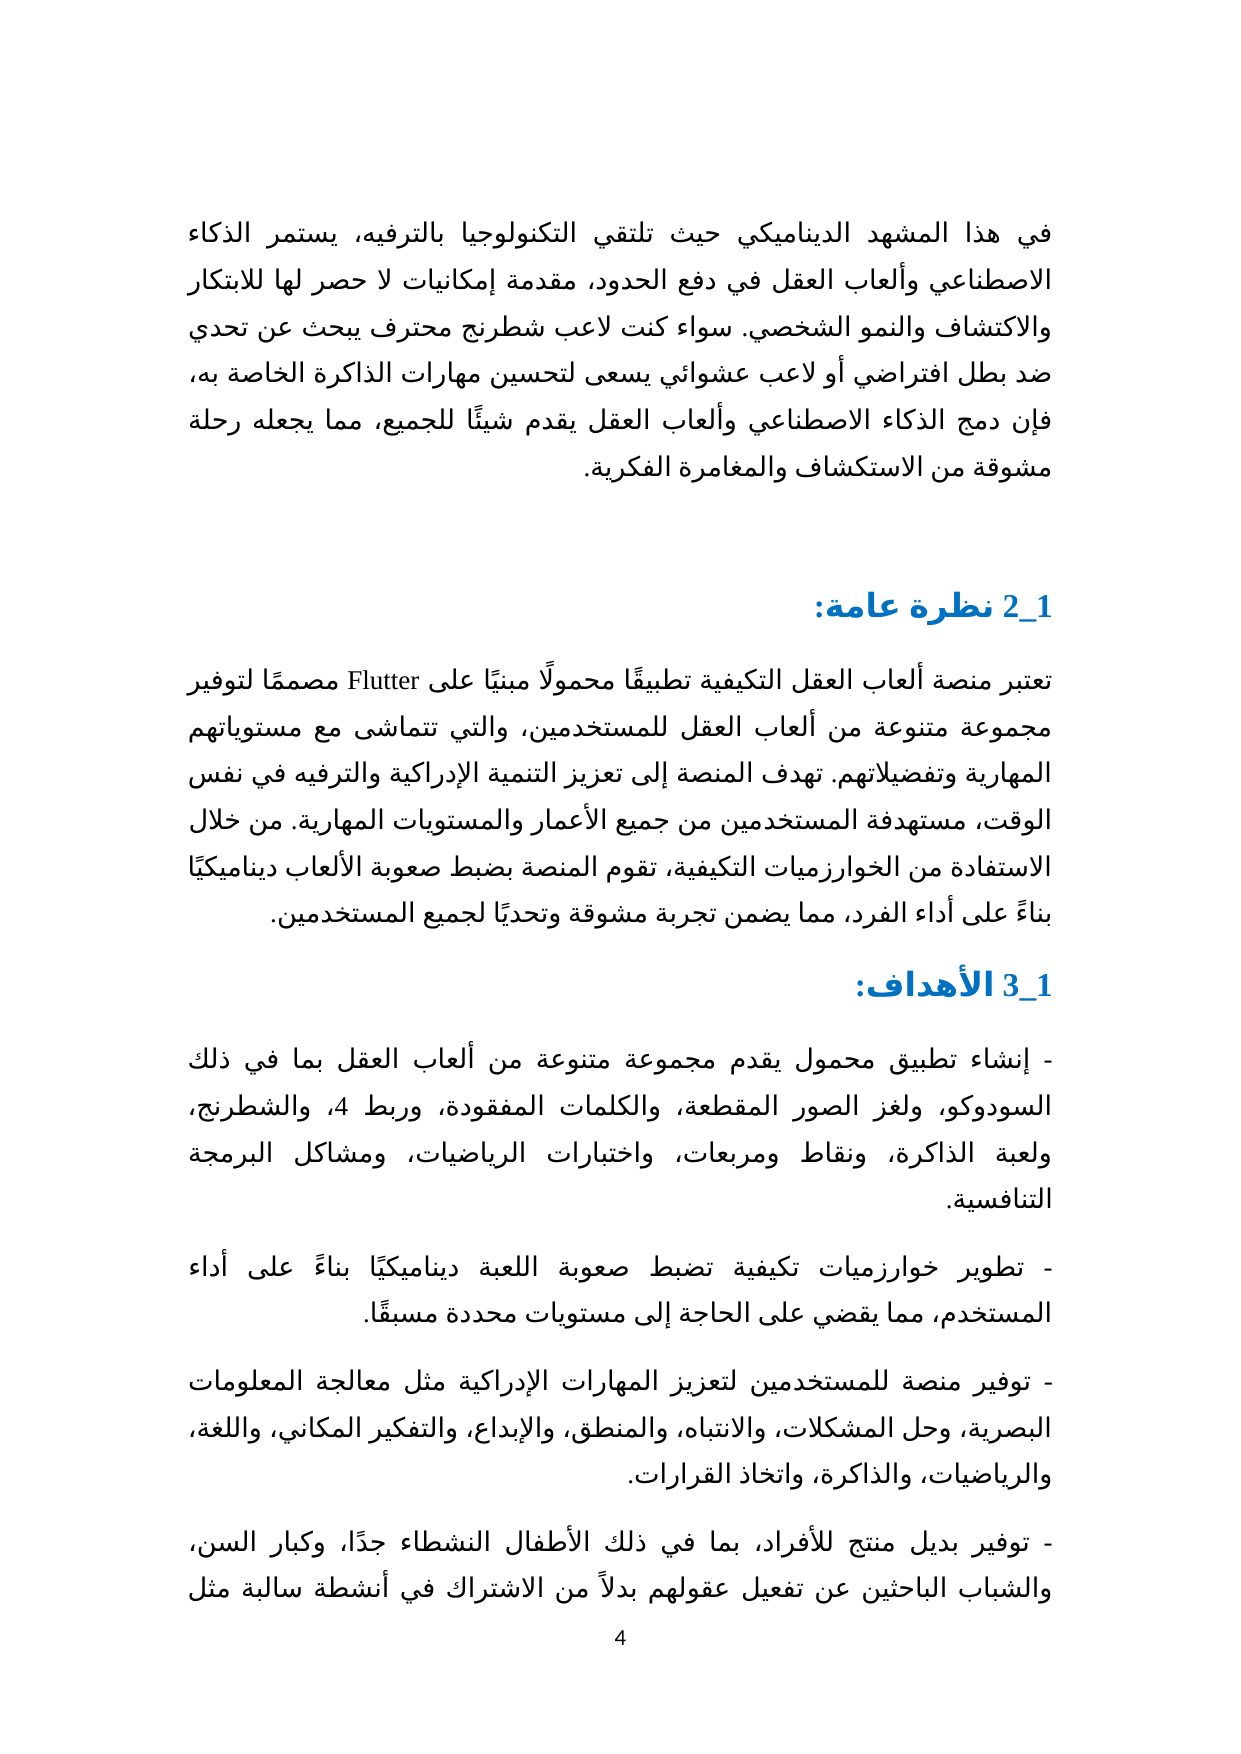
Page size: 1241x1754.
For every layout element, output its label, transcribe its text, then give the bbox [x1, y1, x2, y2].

text - إنشاء تطبيق محمول يقدم مجموعة متنوعة من ألعاب العقل بما في ذلك السودوكو، ولغز الصور المقطعة، والكلمات المفقودة، وربط 4، والشطرنج، ولعبة الذاكرة، ونقاط ومربعات، واختبارات الرياضيات، ومشاكل البرمجة التنافسية. [187, 1043, 1053, 1214]
text - توفير منصة للمستخدمين لتعزيز المهارات الإدراكية مثل معالجة المعلومات البصرية، وحل المشكلات، والانتباه، والمنطق، والإبداع، والتفكير المكاني، واللغة، والرياضيات، والذاكرة، واتخاذ القرارات. [187, 1365, 1053, 1489]
text 1_2 نظرة عامة: [187, 586, 1053, 624]
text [187, 1526, 1053, 1604]
text تعتبر منصة ألعاب العقل التكيفية تطبيقًا محمولًا مبنيًا على Flutter مصممًا لتوفير مجموعة متنوعة من ألعاب العقل للمستخدمين، والتي تتماشى مع مستوياتهم المهارية وتفضيلاتهم. تهدف المنصة إلى تعزيز التنمية الإدراكية والترفيه في نفس الوقت، مستهدفة المستخدمين من جميع الأعمار والمستويات المهارية. من خلال الاستفادة من الخوارزميات التكيفية، تقوم المنصة بضبط صعوبة الألعاب ديناميكيًا بناءً على أداء الفرد، مما يضمن تجربة مشوقة وتحديًا لجميع المستخدمين. [187, 664, 1053, 929]
text في هذا المشهد الديناميكي حيث تلتقي التكنولوجيا بالترفيه، يستمر الذكاء الاصطناعي وألعاب العقل في دفع الحدود، مقدمة إمكانيات لا حصر لها للابتكار والاكتشاف والنمو الشخصي. سواء كنت لاعب شطرنج محترف يبحث عن تحدي ضد بطل افتراضي أو لاعب عشوائي يسعى لتحسين مهارات الذاكرة الخاصة به، فإن دمج الذكاء الاصطناعي وألعاب العقل يقدم شيئًا للجميع، مما يجعله رحلة مشوقة من الاستكشاف والمغامرة الفكرية. [187, 217, 1053, 482]
text - تطوير خوارزميات تكيفية تضبط صعوبة اللعبة ديناميكيًا بناءً على أداء المستخدم، مما يقضي على الحاجة إلى مستويات محددة مسبقًا. [187, 1251, 1053, 1329]
text 1_3 الأهداف: [187, 965, 1053, 1003]
